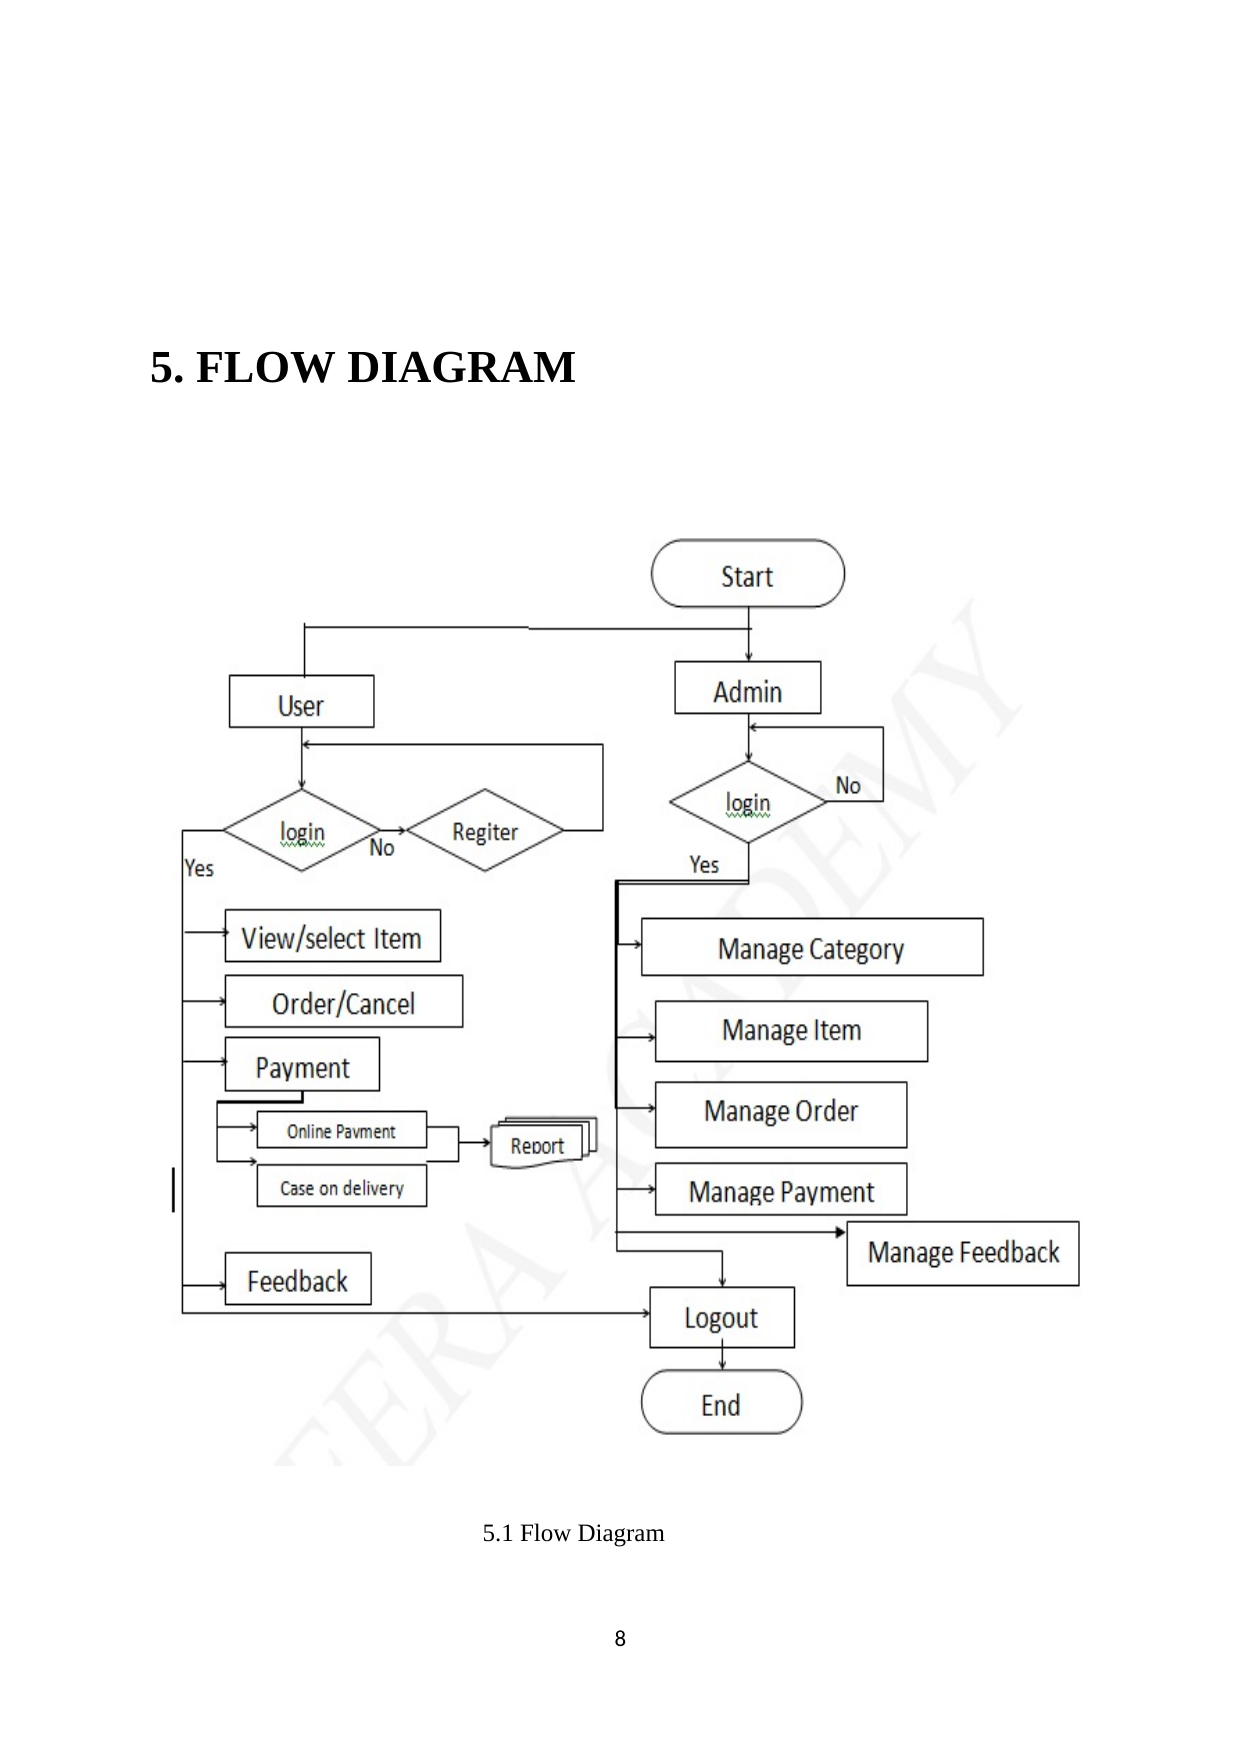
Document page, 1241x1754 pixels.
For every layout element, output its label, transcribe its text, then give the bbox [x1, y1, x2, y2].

text 5.1 Flow Diagram [150, 1518, 1090, 1547]
text 5. FLOW DIAGRAM [150, 339, 1090, 392]
picture [150, 525, 1091, 1466]
